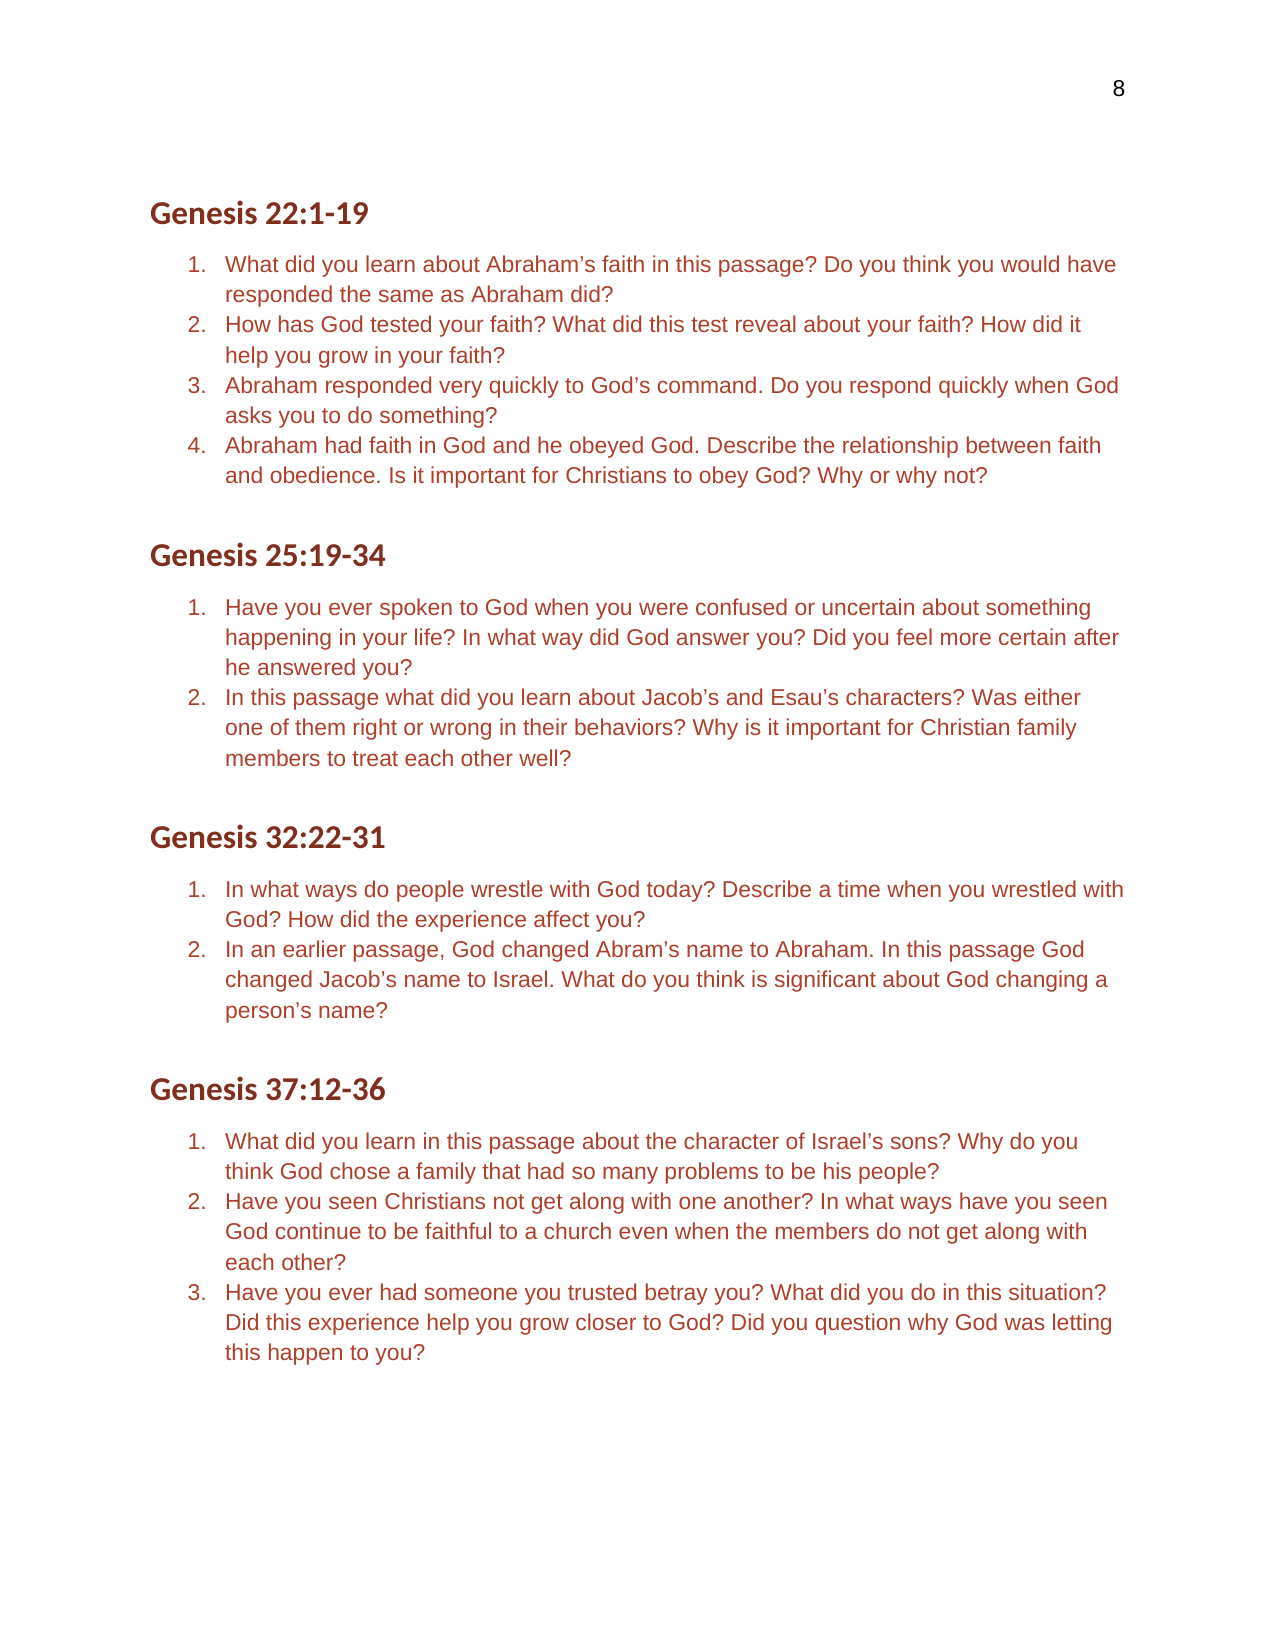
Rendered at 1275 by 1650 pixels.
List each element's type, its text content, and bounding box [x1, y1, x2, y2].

list Abraham responded very quickly to God’s command. Do you respond quickly when God asks you to do something? [187, 372, 1125, 428]
list In an earlier passage, God changed Abram’s name to Abraham. In this passage God changed Jacob’s name to Israel. What do you think is significant about God changing a person’s name? [187, 936, 1125, 1023]
list Abraham had faith in God and he obeyed God. Describe the relationship between faith and obedience. Is it important for Christians to obey God? Why or why not? [187, 432, 1125, 489]
list Have you seen Christians not get along with one another? In what ways have you seen God continue to be faithful to a church even when the members do not get along with each other? [187, 1188, 1125, 1275]
list What did you learn about Abraham’s faith in this passage? Do you think you would have responded the same as Abraham did? [187, 251, 1125, 307]
list In this passage what did you learn about Jacob’s and Esau’s characters? Was either one of them right or wrong in their behaviors? Why is it important for Christian family members to treat each other well? [187, 684, 1125, 771]
subtitle Genesis 37:12-36 [150, 1068, 1125, 1109]
list What did you learn in this passage about the character of Israel’s sons? Why do you think God chose a family that had so many problems to be his people? [187, 1128, 1125, 1184]
list Have you ever had someone you trusted betray you? What did you do in this situation? Did this experience help you grow closer to God? Did you question why God was letting this happen to you? [187, 1279, 1125, 1366]
subtitle Genesis 25:19-34 [150, 534, 1125, 575]
list How has God tested your faith? What did this test reveal about your faith? How did it help you grow in your faith? [187, 311, 1125, 368]
list Have you ever spoken to God when you were confused or uncertain about something happening in your life? In what way did God answer you? Did you feel more certain after he answered you? [187, 593, 1125, 680]
list In what ways do people wrestle with God today? Describe a time when you wrestled with God? How did the experience affect you? [187, 876, 1125, 932]
subtitle Genesis 22:1-19 [150, 192, 1125, 232]
subtitle Genesis 32:22-31 [150, 816, 1125, 857]
